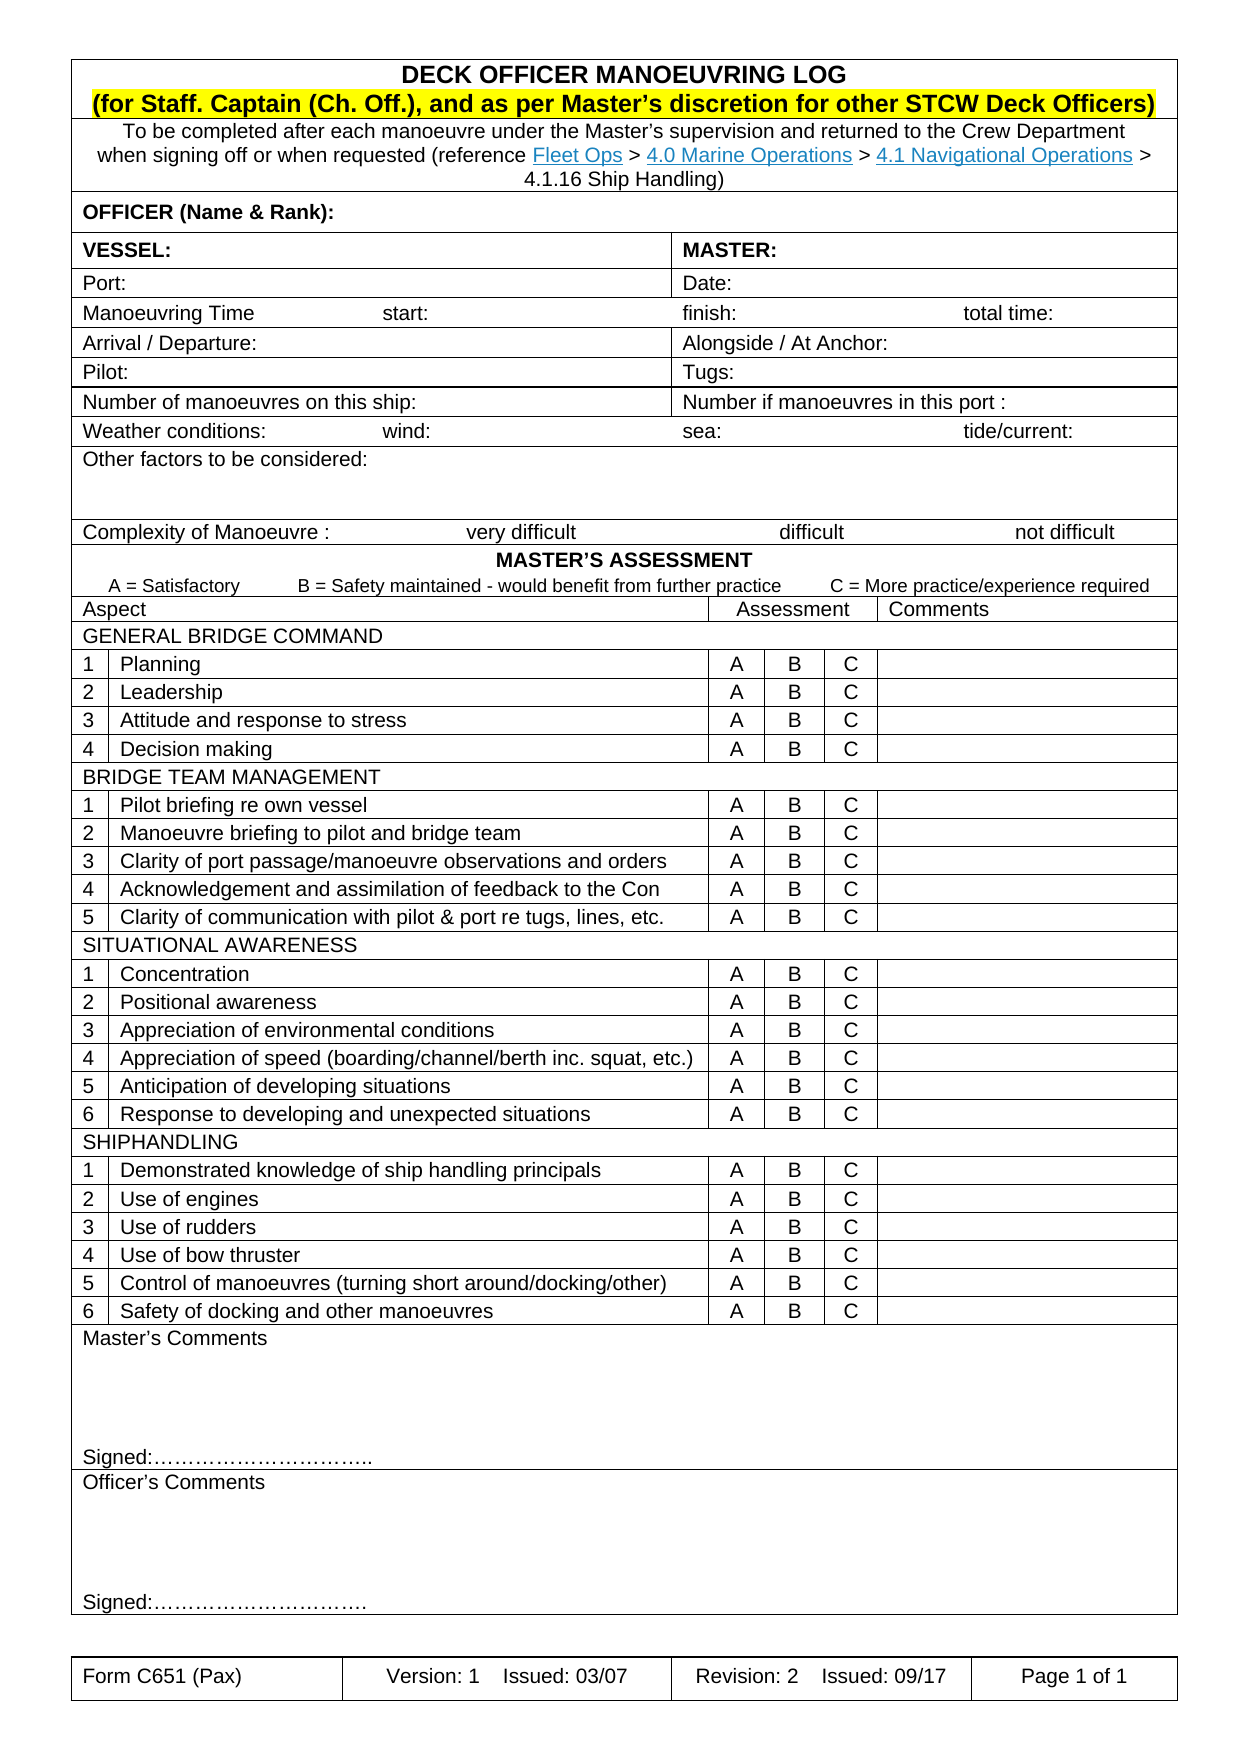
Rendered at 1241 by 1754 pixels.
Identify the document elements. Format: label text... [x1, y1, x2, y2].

table_cell Master’s Comments Signed:………………………….. [72, 1325, 1177, 1469]
table_cell C [825, 847, 877, 874]
table_cell 3 [72, 1016, 108, 1043]
table_cell A [709, 707, 764, 734]
table_cell Other factors to be considered: [72, 447, 1177, 519]
table_cell C [825, 1072, 877, 1099]
table_cell C [825, 1044, 877, 1071]
table_cell C [825, 650, 877, 677]
table_cell 2 [72, 988, 108, 1015]
table_cell Comments [878, 597, 1177, 621]
table_cell start: [371, 298, 671, 327]
table_cell B [765, 1044, 824, 1071]
table_cell Use of engines [109, 1185, 708, 1212]
table_cell C [825, 1297, 877, 1324]
table_cell B [765, 650, 824, 677]
table_cell 6 [72, 1100, 108, 1127]
table_cell [878, 988, 1177, 1015]
table_cell B [765, 1157, 824, 1184]
table_cell [878, 1297, 1177, 1324]
table_cell [878, 679, 1177, 706]
table_cell Officer’s Comments Signed:…………………………. [72, 1470, 1177, 1614]
table_cell A [709, 819, 764, 846]
table_cell 2 [72, 819, 108, 846]
table_cell A [709, 875, 764, 902]
table_cell A [709, 847, 764, 874]
table_cell [878, 1213, 1177, 1240]
table_cell total time: [952, 298, 1177, 327]
table_cell Alongside / At Anchor: [672, 328, 1177, 357]
table_cell B [765, 679, 824, 706]
table_cell 4 [72, 1241, 108, 1268]
table_cell 1 [72, 650, 108, 677]
table_cell sea: [671, 417, 952, 446]
table_cell C [825, 875, 877, 902]
table_cell 4 [72, 875, 108, 902]
table_cell Safety of docking and other manoeuvres [109, 1297, 708, 1324]
table_cell A [709, 1157, 764, 1184]
table_cell Leadership [109, 679, 708, 706]
table_cell Appreciation of environmental conditions [109, 1016, 708, 1043]
table_cell Assessment [709, 597, 877, 621]
table_cell C [825, 1185, 877, 1212]
table_cell 6 [72, 1297, 108, 1324]
table_cell B [765, 1016, 824, 1043]
table_cell C [825, 1016, 877, 1043]
table_cell B [765, 1297, 824, 1324]
table_cell Pilot: [72, 358, 671, 386]
table_cell Clarity of port passage/manoeuvre observations and orders [109, 847, 708, 874]
table_cell [878, 819, 1177, 846]
table_cell B [765, 1269, 824, 1296]
table_cell Weather conditions: [72, 417, 371, 446]
table_cell C [825, 791, 877, 818]
table_cell VESSEL: [72, 233, 671, 268]
table_cell C [825, 1241, 877, 1268]
table_cell B [765, 707, 824, 734]
table_cell Arrival / Departure: [72, 328, 671, 357]
table_cell 1 [72, 960, 108, 987]
table_cell C [825, 904, 877, 931]
table_cell [878, 1016, 1177, 1043]
table_cell B [765, 819, 824, 846]
table_cell B [765, 791, 824, 818]
table_cell Planning [109, 650, 708, 677]
table_cell C [825, 1269, 877, 1296]
table_cell [878, 1100, 1177, 1127]
table_cell tide/current: [952, 417, 1177, 446]
table_cell A [709, 1185, 764, 1212]
table_cell A [709, 1241, 764, 1268]
table_cell A [709, 1044, 764, 1071]
table_cell Tugs: [672, 358, 1177, 386]
table_cell [878, 650, 1177, 677]
table_cell Date: [672, 269, 1177, 297]
table_cell Manoeuvring Time [72, 298, 371, 327]
table_cell Response to developing and unexpected situations [109, 1100, 708, 1127]
table_cell 2 [72, 1185, 108, 1212]
table_cell OFFICER (Name & Rank): [72, 192, 1177, 232]
table_cell A [709, 1100, 764, 1127]
table_cell Port: [72, 269, 671, 297]
table_cell B [765, 1213, 824, 1240]
table_cell A [709, 960, 764, 987]
table_cell [878, 1185, 1177, 1212]
table_cell 3 [72, 707, 108, 734]
table_cell [878, 1044, 1177, 1071]
table_cell [878, 735, 1177, 762]
table_cell C [825, 960, 877, 987]
table_cell Decision making [109, 735, 708, 762]
table_cell [878, 707, 1177, 734]
table_cell Anticipation of developing situations [109, 1072, 708, 1099]
table_cell B [765, 904, 824, 931]
table_cell Manoeuvre briefing to pilot and bridge team [109, 819, 708, 846]
table_cell Aspect [72, 597, 708, 621]
table_cell A [709, 1016, 764, 1043]
table_cell MASTER’S ASSESSMENT [72, 545, 1177, 575]
table_cell A [709, 679, 764, 706]
table_cell C [825, 707, 877, 734]
table_cell [878, 791, 1177, 818]
table_cell B = Safety maintained - would benefit from further practice [277, 575, 802, 596]
table_cell A [709, 1269, 764, 1296]
table_cell [878, 875, 1177, 902]
table_cell Clarity of communication with pilot & port re tugs, lines, etc. [109, 904, 708, 931]
table_cell 3 [72, 847, 108, 874]
table_cell C [825, 1157, 877, 1184]
table_cell To be completed after each manoeuvre under the Master’s supervision and returned to the Crew Department when signing off or when requested (reference Fleet Ops > 4.0 Marine Operations > 4.1 Navigational Operations > 4.1.16 Ship Handling) [72, 119, 1177, 191]
table_cell finish: [671, 298, 952, 327]
table_cell B [765, 1185, 824, 1212]
table_cell B [765, 988, 824, 1015]
table_cell A [709, 735, 764, 762]
table_cell B [765, 1072, 824, 1099]
table_cell B [765, 875, 824, 902]
table_cell not difficult [952, 520, 1177, 544]
table_cell SITUATIONAL AWARENESS [72, 932, 1177, 959]
table_cell 4 [72, 1044, 108, 1071]
table_cell [878, 960, 1177, 987]
table_cell A [709, 791, 764, 818]
table_cell B [765, 960, 824, 987]
table_cell C [825, 819, 877, 846]
table_cell C [825, 1213, 877, 1240]
table_cell Use of bow thruster [109, 1241, 708, 1268]
table_cell Pilot briefing re own vessel [109, 791, 708, 818]
table_cell difficult [671, 520, 952, 544]
table_cell 4 [72, 735, 108, 762]
table_cell [878, 904, 1177, 931]
table_cell A [709, 988, 764, 1015]
table_cell 2 [72, 679, 108, 706]
table_cell SHIPHANDLING [72, 1129, 1177, 1156]
table_cell BRIDGE TEAM MANAGEMENT [72, 763, 1177, 790]
table_cell very difficult [371, 520, 671, 544]
table_cell Acknowledgement and assimilation of feedback to the Con [109, 875, 708, 902]
table_cell A [709, 650, 764, 677]
table_cell MASTER: [672, 233, 1177, 268]
table_cell A = Satisfactory [72, 575, 277, 596]
table_cell A [709, 1072, 764, 1099]
table_cell A [709, 904, 764, 931]
table_cell A [709, 1213, 764, 1240]
table_cell Use of rudders [109, 1213, 708, 1240]
table_cell B [765, 1100, 824, 1127]
table_cell wind: [371, 417, 671, 446]
table_cell 3 [72, 1213, 108, 1240]
table_cell C [825, 1100, 877, 1127]
table_cell Appreciation of speed (boarding/channel/berth inc. squat, etc.) [109, 1044, 708, 1071]
table_header DECK OFFICER MANOEUVRING LOG (for Staff. Captain (Ch. Off.), and as per Master’s discretion for other STCW Deck Officers) [72, 60, 1177, 118]
table_cell Number of manoeuvres on this ship: [72, 388, 671, 416]
table_cell 5 [72, 1072, 108, 1099]
table_cell [878, 1241, 1177, 1268]
table_cell C [825, 735, 877, 762]
table_cell Demonstrated knowledge of ship handling principals [109, 1157, 708, 1184]
table_cell Concentration [109, 960, 708, 987]
table_cell B [765, 735, 824, 762]
table_cell B [765, 847, 824, 874]
table_cell 1 [72, 791, 108, 818]
table_cell Complexity of Manoeuvre : [72, 520, 371, 544]
table_cell 5 [72, 1269, 108, 1296]
table_cell [878, 1072, 1177, 1099]
table_cell C = More practice/experience required [802, 575, 1177, 596]
table_cell B [765, 1241, 824, 1268]
table_cell 5 [72, 904, 108, 931]
table_cell [878, 847, 1177, 874]
table_cell [878, 1269, 1177, 1296]
table_cell Number if manoeuvres in this port : [672, 388, 1177, 416]
table_cell C [825, 988, 877, 1015]
table_cell A [709, 1297, 764, 1324]
table_cell [878, 1157, 1177, 1184]
table_cell GENERAL BRIDGE COMMAND [72, 622, 1177, 649]
table_cell Positional awareness [109, 988, 708, 1015]
table_cell 1 [72, 1157, 108, 1184]
table_cell Control of manoeuvres (turning short around/docking/other) [109, 1269, 708, 1296]
table_cell Attitude and response to stress [109, 707, 708, 734]
table_cell C [825, 679, 877, 706]
